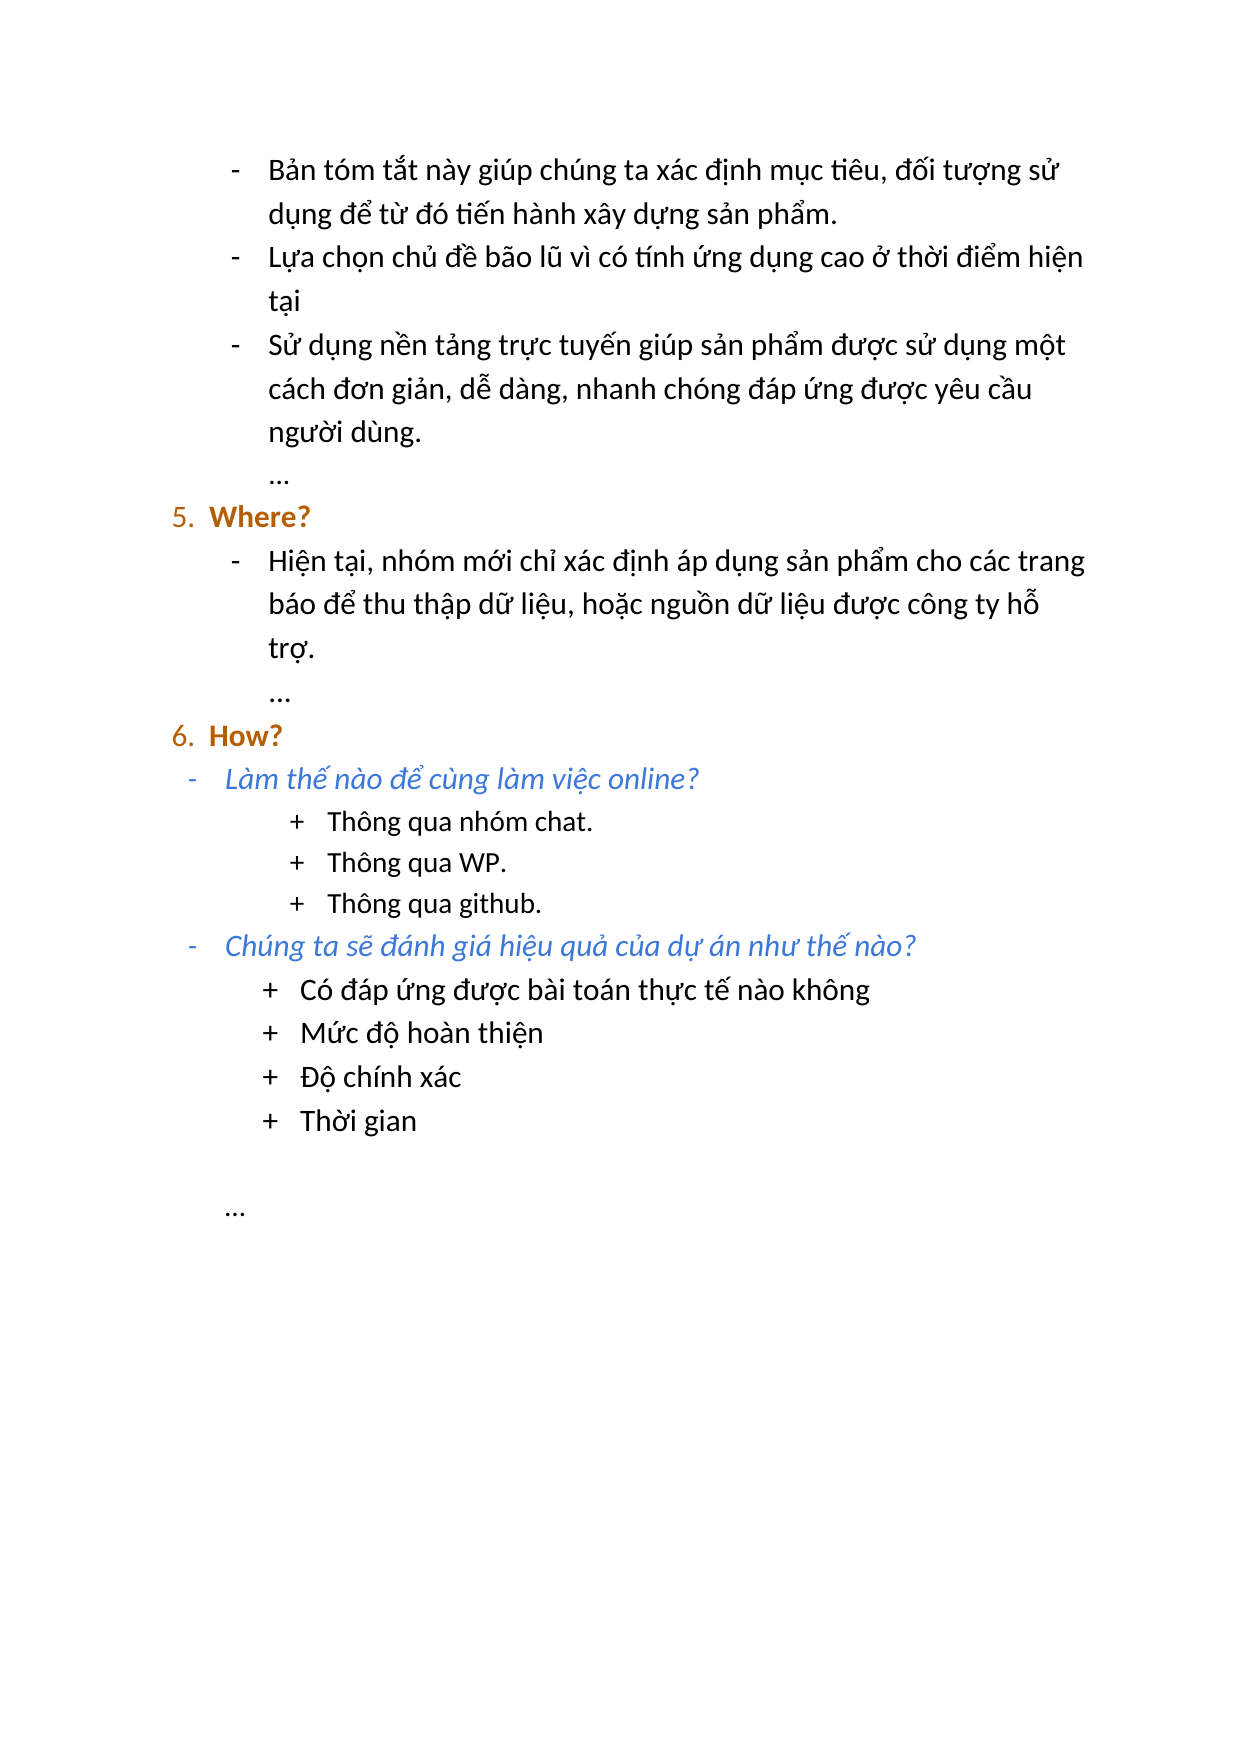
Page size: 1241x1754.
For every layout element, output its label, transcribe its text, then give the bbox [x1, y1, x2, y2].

list Thông qua WP. [289, 844, 1090, 880]
list Có đáp ứng được bài toán thực tế nào không [262, 970, 1090, 1008]
list How? [171, 716, 1090, 754]
list Chúng ta sẽ đánh giá hiệu quả của dự án như thế nào? [187, 926, 1090, 964]
list Độ chính xác [262, 1057, 1090, 1095]
list Làm thế nào để cùng làm việc online? [187, 759, 1090, 797]
list Hiện tại, nhóm mới chỉ xác định áp dụng sản phẩm cho các trang báo để thu thập dữ liệu, hoặc nguồn dữ liệu được công ty hỗ trợ. ... [231, 541, 1090, 710]
list Mức độ hoàn thiện [262, 1013, 1090, 1052]
list Thời gian [262, 1101, 1090, 1139]
list Thông qua github. [289, 885, 1090, 921]
list Sử dụng nền tảng trực tuyến giúp sản phẩm được sử dụng một cách đơn giản, dễ dàng, nhanh chóng đáp ứng được yêu cầu người dùng. ... [231, 325, 1090, 492]
list Where? [171, 497, 1090, 535]
list Lựa chọn chủ đề bão lũ vì có tính ứng dụng cao ở thời điểm hiện tại [231, 237, 1090, 319]
list Thông qua nhóm chat. [289, 803, 1090, 839]
text … [225, 1145, 1090, 1224]
list Bản tóm tắt này giúp chúng ta xác định mục tiêu, đối tượng sử dụng để từ đó tiến hành xây dựng sản phẩm. [231, 150, 1090, 232]
